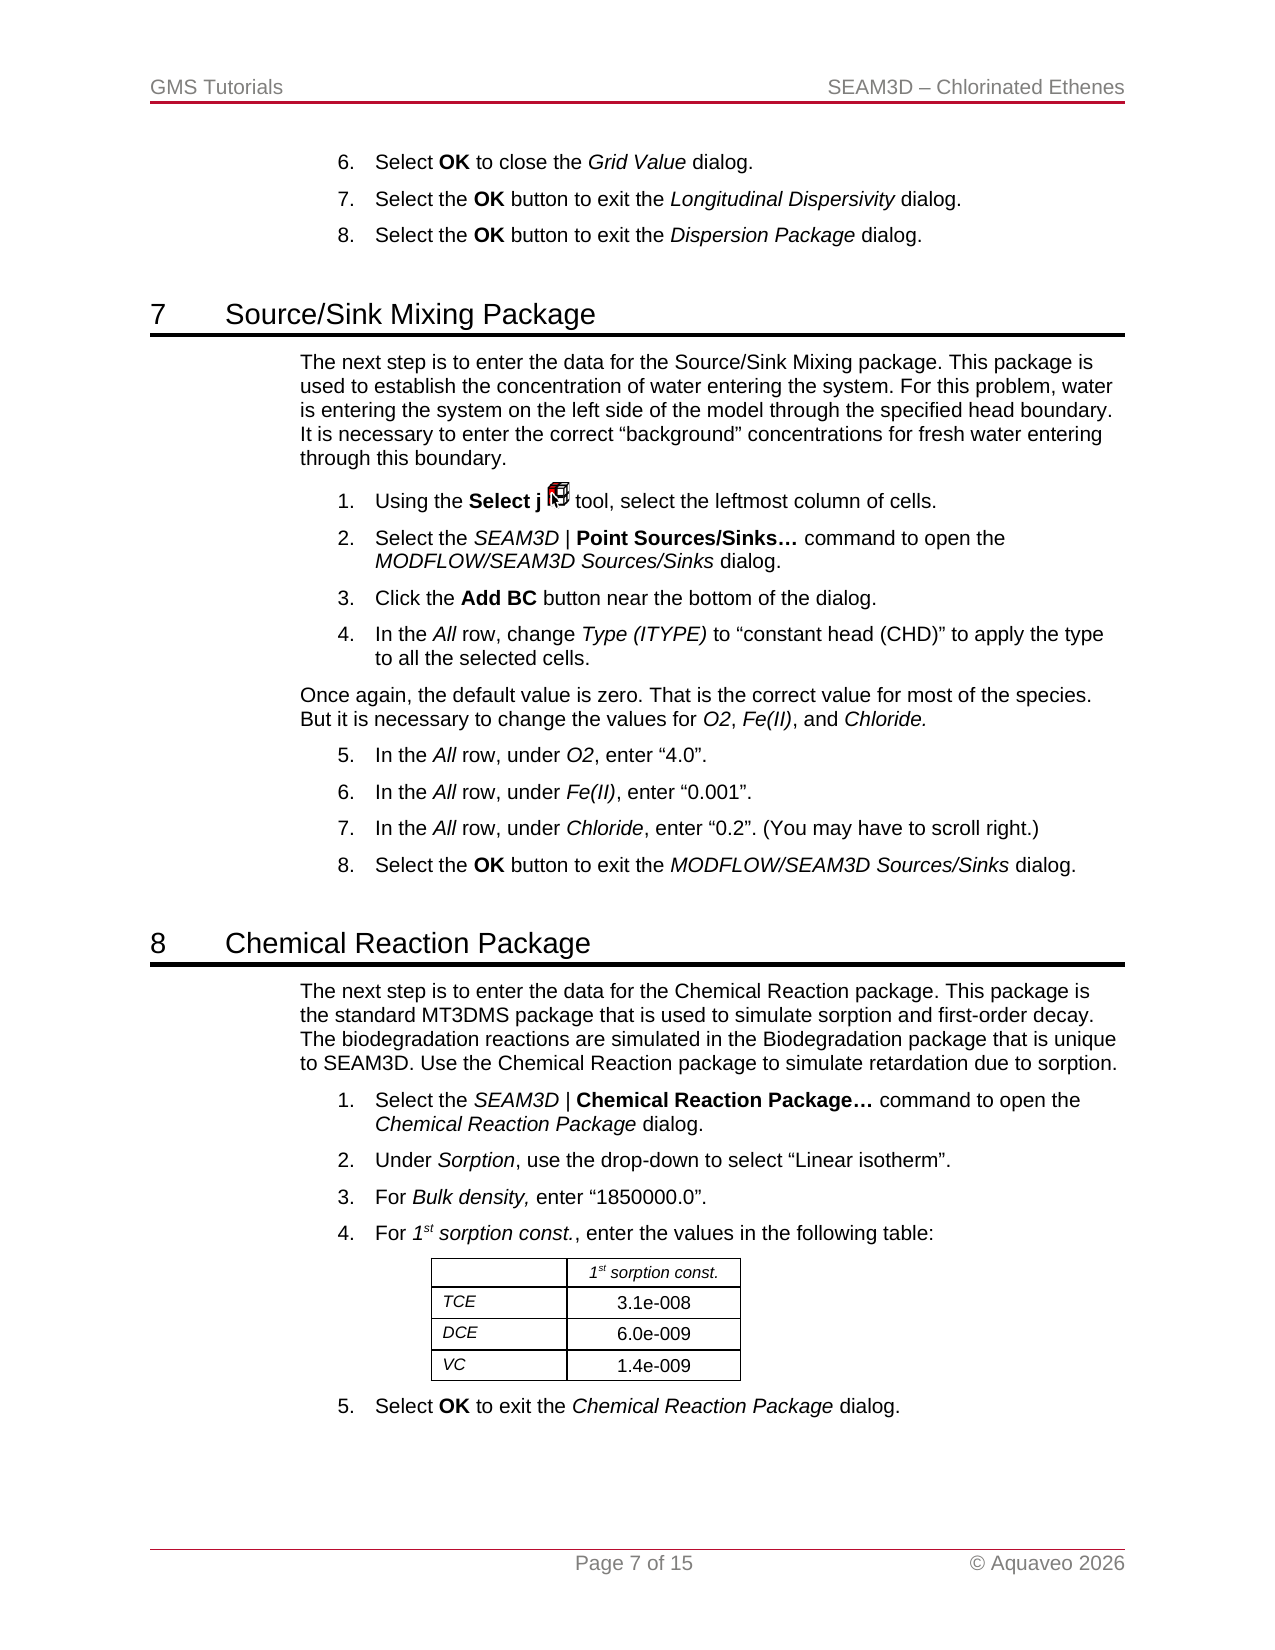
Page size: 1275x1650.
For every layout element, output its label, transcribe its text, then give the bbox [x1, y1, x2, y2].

list Click the Add BC button near the bottom of the dialog. [337, 586, 1125, 610]
list Select the OK button to exit the Longitudinal Dispersivity dialog. [337, 186, 1125, 210]
list For 1st sorption const., enter the values in the following table: [337, 1221, 1125, 1245]
list In the All row, under Fe(II), enter “0.001”. [337, 779, 1125, 803]
text The next step is to enter the data for the Source/Sink Mixing package. This package is used to establish the concentration of water entering the system. For this problem, water is entering the system on the left side of the model through the specified head boundary. It is necessary to enter the correct “background” concentrations for fresh water entering through this boundary. [300, 350, 1125, 469]
text The next step is to enter the data for the Chemical Reaction package. This package is the standard MT3DMS package that is used to simulate sorption and first-order decay. The biodegradation reactions are simulated in the Biodegradation package that is unique to SEAM3D. Use the Chemical Reaction package to simulate retardation due to sorption. [300, 979, 1125, 1075]
table_cell 6.0e-009 [568, 1319, 740, 1349]
list Select OK to close the Grid Value dialog. [337, 150, 1125, 174]
subtitle Chemical Reaction Package [150, 926, 1125, 962]
list Under Sorption, use the drop-down to select “Linear isotherm”. [337, 1148, 1125, 1172]
subtitle Source/Sink Mixing Package [150, 297, 1125, 333]
table_cell VC [432, 1351, 566, 1380]
list In the All row, under Chloride, enter “0.2”. (You may have to scroll right.) [337, 816, 1125, 840]
list For Bulk density, enter “1850000.0”. [337, 1184, 1125, 1208]
table_cell TCE [432, 1288, 566, 1317]
list Select the SEAM3D | Chemical Reaction Package… command to open the Chemical Reaction Package dialog. [337, 1088, 1125, 1136]
table_cell 1.4e-009 [568, 1351, 740, 1380]
text Once again, the default value is zero. That is the correct value for most of the species. But it is necessary to change the values for O2, Fe(II), and Chloride. [300, 683, 1125, 731]
list Select the OK button to exit the MODFLOW/SEAM3D Sources/Sinks dialog. [337, 852, 1125, 876]
list Select the OK button to exit the Dispersion Package dialog. [337, 223, 1125, 247]
list Select OK to exit the Chemical Reaction Package dialog. [337, 1394, 1125, 1418]
list In the All row, under O2, enter “4.0”. [337, 743, 1125, 767]
list Select the SEAM3D | Point Sources/Sinks… command to open the MODFLOW/SEAM3D Sources/Sinks dialog. [337, 525, 1125, 573]
table_header 1st sorption const. [568, 1259, 740, 1286]
table_cell 3.1e-008 [568, 1288, 740, 1317]
picture [547, 482, 570, 509]
table_header [432, 1259, 566, 1286]
table_cell DCE [432, 1319, 566, 1349]
list Using the Select j tool, select the leftmost column of cells. [337, 482, 1125, 513]
list In the All row, change Type (ITYPE) to “constant head (CHD)” to apply the type to all the selected cells. [337, 622, 1125, 670]
